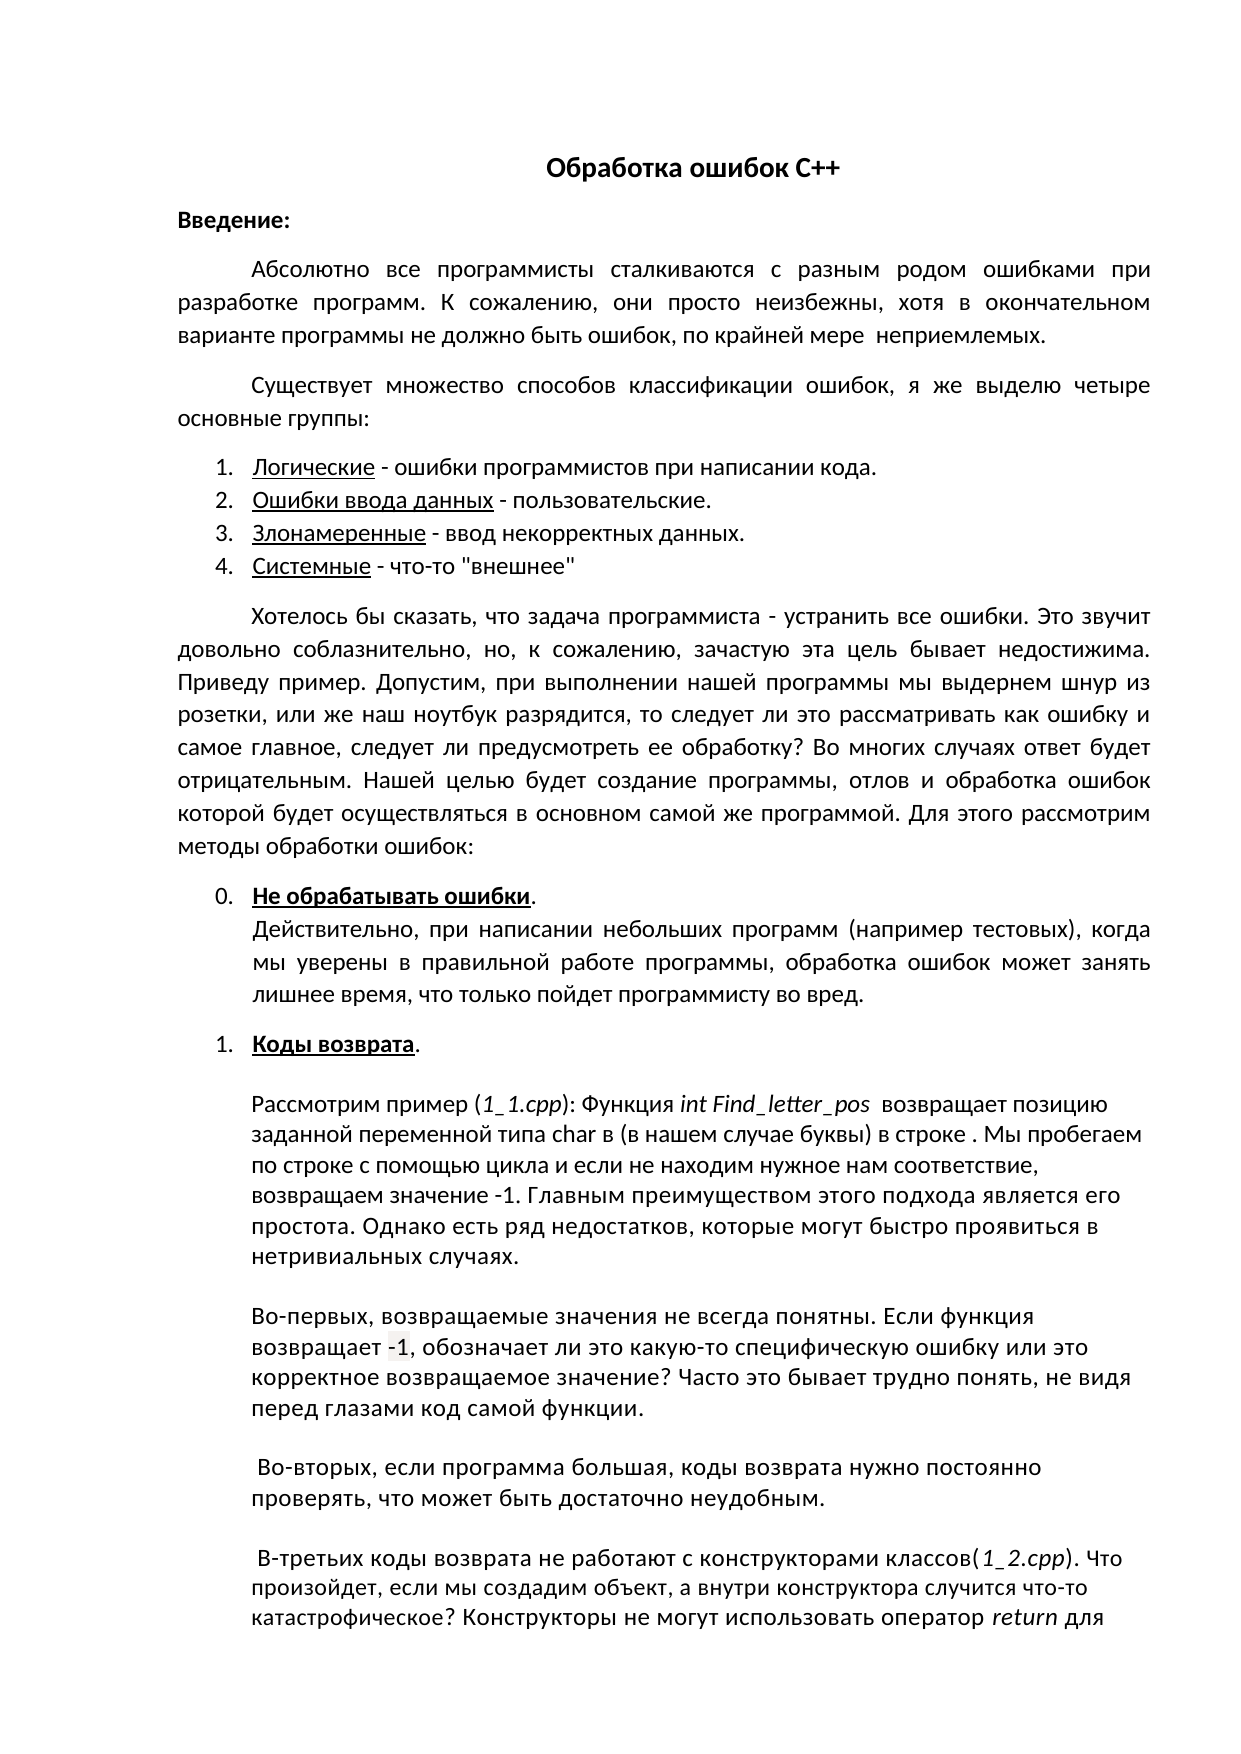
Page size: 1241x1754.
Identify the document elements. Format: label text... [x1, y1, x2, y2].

list Логические - ошибки программистов при написании кода. [215, 452, 1152, 482]
list Ошибки ввода данных - пользовательские. [215, 484, 1152, 515]
text Во-первых, возвращаемые значения не всегда понятны. Если функция возвращает -1, обозначает ли это какую-то специфическую ошибку или это корректное возвращаемое значение? Часто это бывает трудно понять, не видя перед глазами код самой функции. [251, 1300, 1152, 1422]
list Злонамеренные - ввод некорректных данных. [215, 517, 1152, 548]
list Действительно, при написании небольших программ (например тестовых), когда мы уверены в правильной работе программы, обработка ошибок может занять лишнее время, что только пойдет программисту во вред. [252, 913, 1152, 1009]
list Системные - что-то "внешнее" [215, 550, 1152, 581]
text Во-вторых, если программа большая, коды возврата нужно постоянно проверять, что может быть достаточно неудобным. [251, 1451, 1152, 1512]
text Абсолютно все программисты сталкиваются с разным родом ошибками при разработке программ. К сожалению, они просто неизбежны, хотя в окончательном варианте программы не должно быть ошибок, по крайней мере неприемлемых. [177, 254, 1152, 350]
list Не обрабатывать ошибки. [215, 880, 1152, 910]
text Введение: [177, 204, 1152, 234]
text Рассмотрим пример (1_1.cpp): Функция int Find_letter_pos возвращает позицию заданной переменной типа char в (в нашем случае буквы) в строке . Мы пробегаем по строке с помощью цикла и если не находим нужное нам соответствие, возвращаем значение -1. Главным преимуществом этого подхода является его простота. Однако есть ряд недостатков, которые могут быстро проявиться в нетривиальных случаях. [251, 1088, 1152, 1271]
list Коды возврата. [215, 1028, 1152, 1059]
text Обработка ошибок С++ [177, 118, 1152, 184]
text Существует множество способов классификации ошибок, я же выделю четыре основные группы: [177, 369, 1152, 432]
text Хотелось бы сказать, что задача программиста - устранить все ошибки. Это звучит довольно соблазнительно, но, к сожалению, зачастую эта цель бывает недостижима. Приведу пример. Допустим, при выполнении нашей программы мы выдернем шнур из розетки, или же наш ноутбук разрядится, то следует ли это рассматривать как ошибку и самое главное, следует ли предусмотреть ее обработку? Во многих случаях ответ будет отрицательным. Нашей целью будет создание программы, отлов и обработка ошибок которой будет осуществляться в основном самой же программой. Для этого рассмотрим методы обработки ошибок: [177, 600, 1152, 861]
